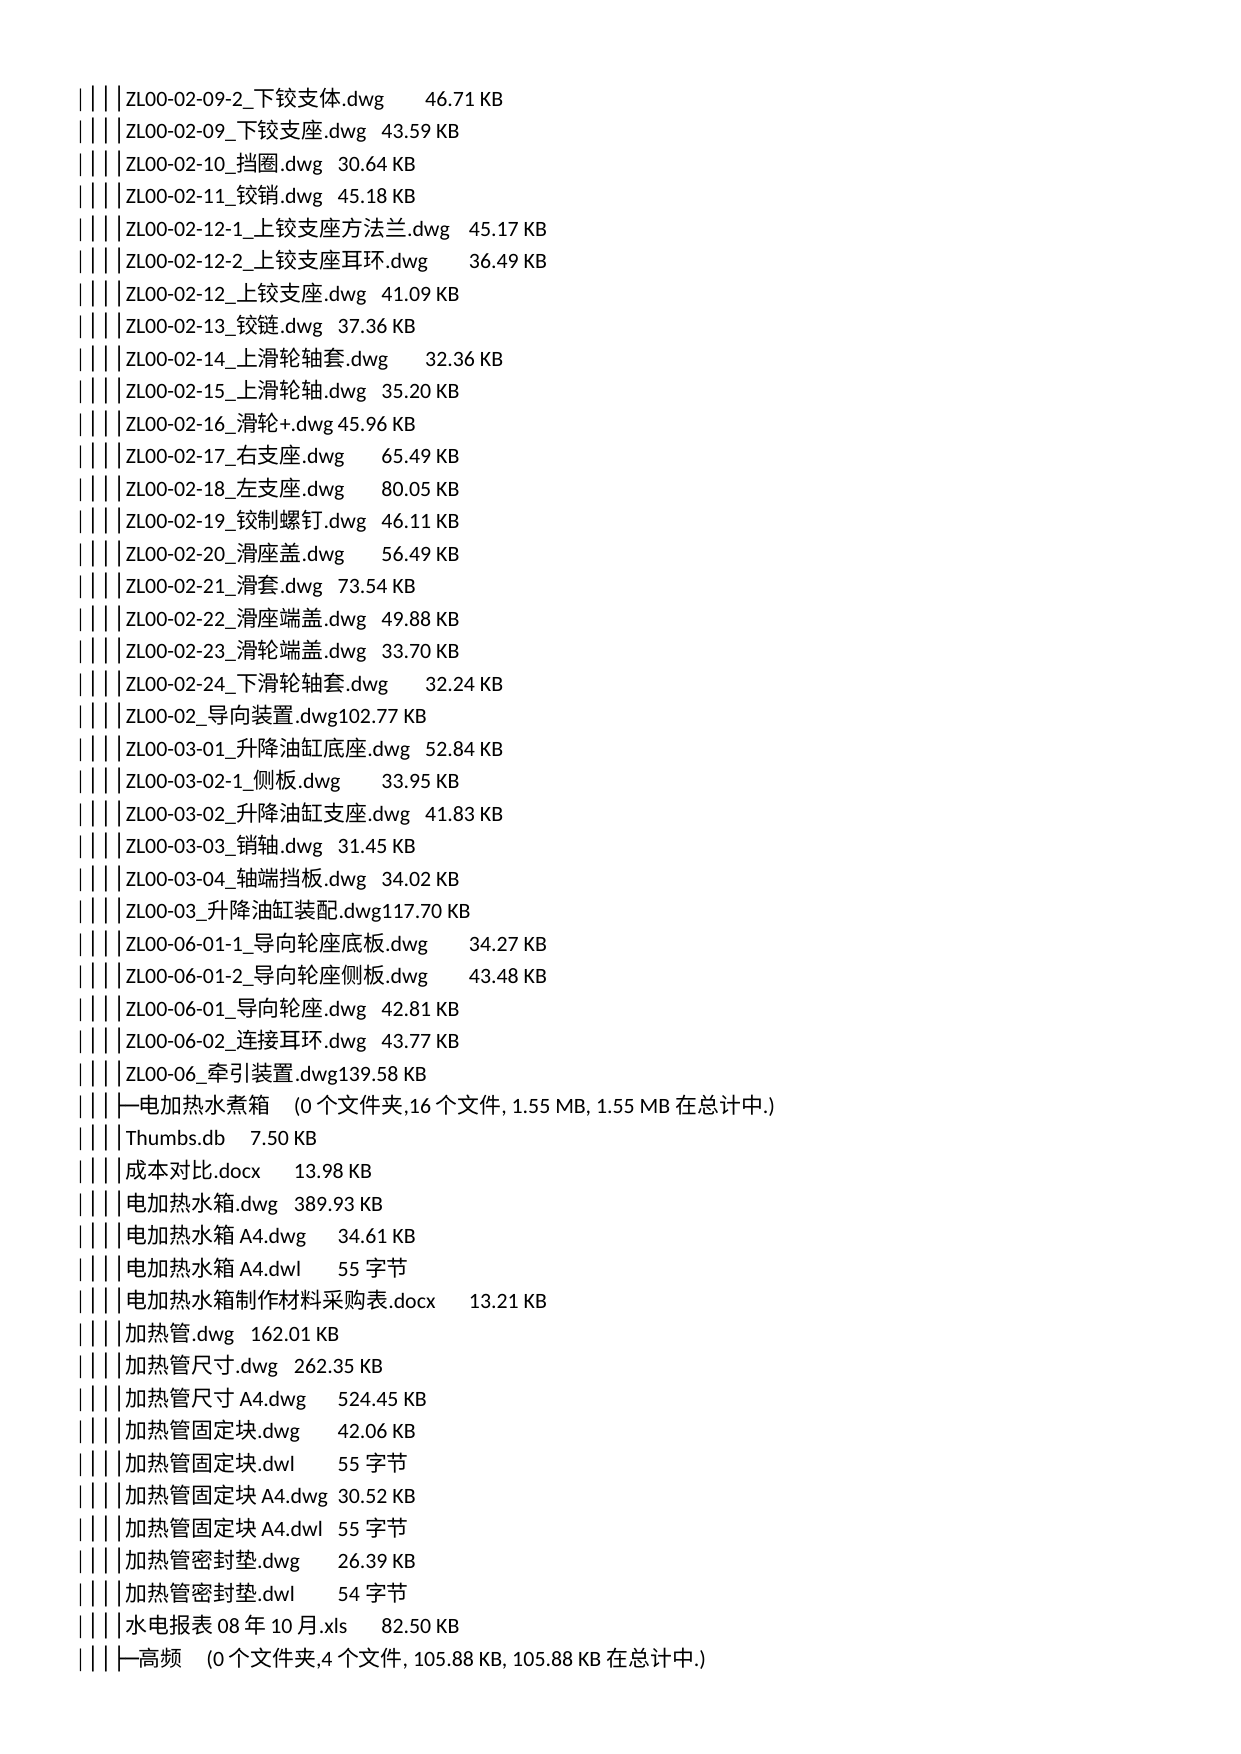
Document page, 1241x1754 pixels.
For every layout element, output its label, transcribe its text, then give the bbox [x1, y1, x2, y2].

text ││││ZL00-02-12_上铰支座.dwg 41.09 KB [75, 276, 1165, 308]
text ││││ZL00-02-13_铰链.dwg 37.36 KB [75, 308, 1165, 341]
text ││││ZL00-02-11_铰销.dwg 45.18 KB [75, 178, 1165, 211]
text │││├─电加热水煮箱 (0个文件夹,16个文件, 1.55 MB, 1.55 MB 在总计中.) [75, 1088, 1165, 1121]
text ││││ZL00-06_牵引装置.dwg 139.58 KB [75, 1056, 1165, 1088]
text ││││ZL00-02-09_下铰支座.dwg 43.59 KB [75, 113, 1165, 146]
text ││││ZL00-06-02_连接耳环.dwg 43.77 KB [75, 1023, 1165, 1056]
text ││││ZL00-06-01-1_导向轮座底板.dwg 34.27 KB [75, 926, 1165, 958]
text ││││ZL00-02-09-2_下铰支体.dwg 46.71 KB [75, 81, 1165, 113]
text ││││ZL00-03-01_升降油缸底座.dwg 52.84 KB [75, 731, 1165, 763]
text ││││ZL00-02-20_滑座盖.dwg 56.49 KB [75, 536, 1165, 568]
text ││││加热管密封垫.dwl 54 字节 [75, 1576, 1165, 1608]
text ││││ZL00-02-10_挡圈.dwg 30.64 KB [75, 146, 1165, 178]
text ││││加热管固定块A4.dwg 30.52 KB [75, 1478, 1165, 1511]
text ││││ZL00-02-19_铰制螺钉.dwg 46.11 KB [75, 503, 1165, 536]
text ││││电加热水箱A4.dwl 55 字节 [75, 1251, 1165, 1283]
text │││├─高频 (0个文件夹,4个文件, 105.88 KB, 105.88 KB 在总计中.) [75, 1641, 1165, 1673]
text ││││ZL00-02-12-2_上铰支座耳环.dwg 36.49 KB [75, 243, 1165, 276]
text ││││加热管密封垫.dwg 26.39 KB [75, 1543, 1165, 1576]
text ││││ZL00-06-01_导向轮座.dwg 42.81 KB [75, 991, 1165, 1023]
text ││││ZL00-02-18_左支座.dwg 80.05 KB [75, 471, 1165, 503]
text ││││加热管固定块.dwg 42.06 KB [75, 1413, 1165, 1446]
text ││││水电报表08年10月.xls 82.50 KB [75, 1608, 1165, 1641]
text ││││ZL00-06-01-2_导向轮座侧板.dwg 43.48 KB [75, 958, 1165, 991]
text ││││电加热水箱制作材料采购表.docx 13.21 KB [75, 1283, 1165, 1316]
text ││││加热管固定块A4.dwl 55 字节 [75, 1511, 1165, 1543]
text ││││ZL00-03_升降油缸装配.dwg 117.70 KB [75, 893, 1165, 926]
text ││││电加热水箱.dwg 389.93 KB [75, 1186, 1165, 1218]
text ││││加热管固定块.dwl 55 字节 [75, 1446, 1165, 1478]
text ││││ZL00-03-02-1_侧板.dwg 33.95 KB [75, 763, 1165, 796]
text ││││ZL00-02-17_右支座.dwg 65.49 KB [75, 438, 1165, 471]
text ││││ZL00-02-12-1_上铰支座方法兰.dwg 45.17 KB [75, 211, 1165, 243]
text ││││Thumbs.db 7.50 KB [75, 1121, 1165, 1153]
text ││││ZL00-02-22_滑座端盖.dwg 49.88 KB [75, 601, 1165, 633]
text ││││电加热水箱A4.dwg 34.61 KB [75, 1218, 1165, 1251]
text ││││加热管尺寸.dwg 262.35 KB [75, 1348, 1165, 1381]
text ││││ZL00-02-24_下滑轮轴套.dwg 32.24 KB [75, 666, 1165, 698]
text ││││ZL00-03-04_轴端挡板.dwg 34.02 KB [75, 861, 1165, 893]
text ││││ZL00-03-03_销轴.dwg 31.45 KB [75, 828, 1165, 861]
text ││││ZL00-02-15_上滑轮轴.dwg 35.20 KB [75, 373, 1165, 406]
text ││││ZL00-02-16_滑轮+.dwg 45.96 KB [75, 406, 1165, 438]
text ││││加热管尺寸A4.dwg 524.45 KB [75, 1381, 1165, 1413]
text ││││ZL00-02-21_滑套.dwg 73.54 KB [75, 568, 1165, 601]
text ││││加热管.dwg 162.01 KB [75, 1316, 1165, 1348]
text ││││ZL00-02-14_上滑轮轴套.dwg 32.36 KB [75, 341, 1165, 373]
text ││││ZL00-02-23_滑轮端盖.dwg 33.70 KB [75, 633, 1165, 666]
text ││││ZL00-02_导向装置.dwg 102.77 KB [75, 698, 1165, 731]
text ││││ZL00-03-02_升降油缸支座.dwg 41.83 KB [75, 796, 1165, 828]
text ││││成本对比.docx 13.98 KB [75, 1153, 1165, 1186]
